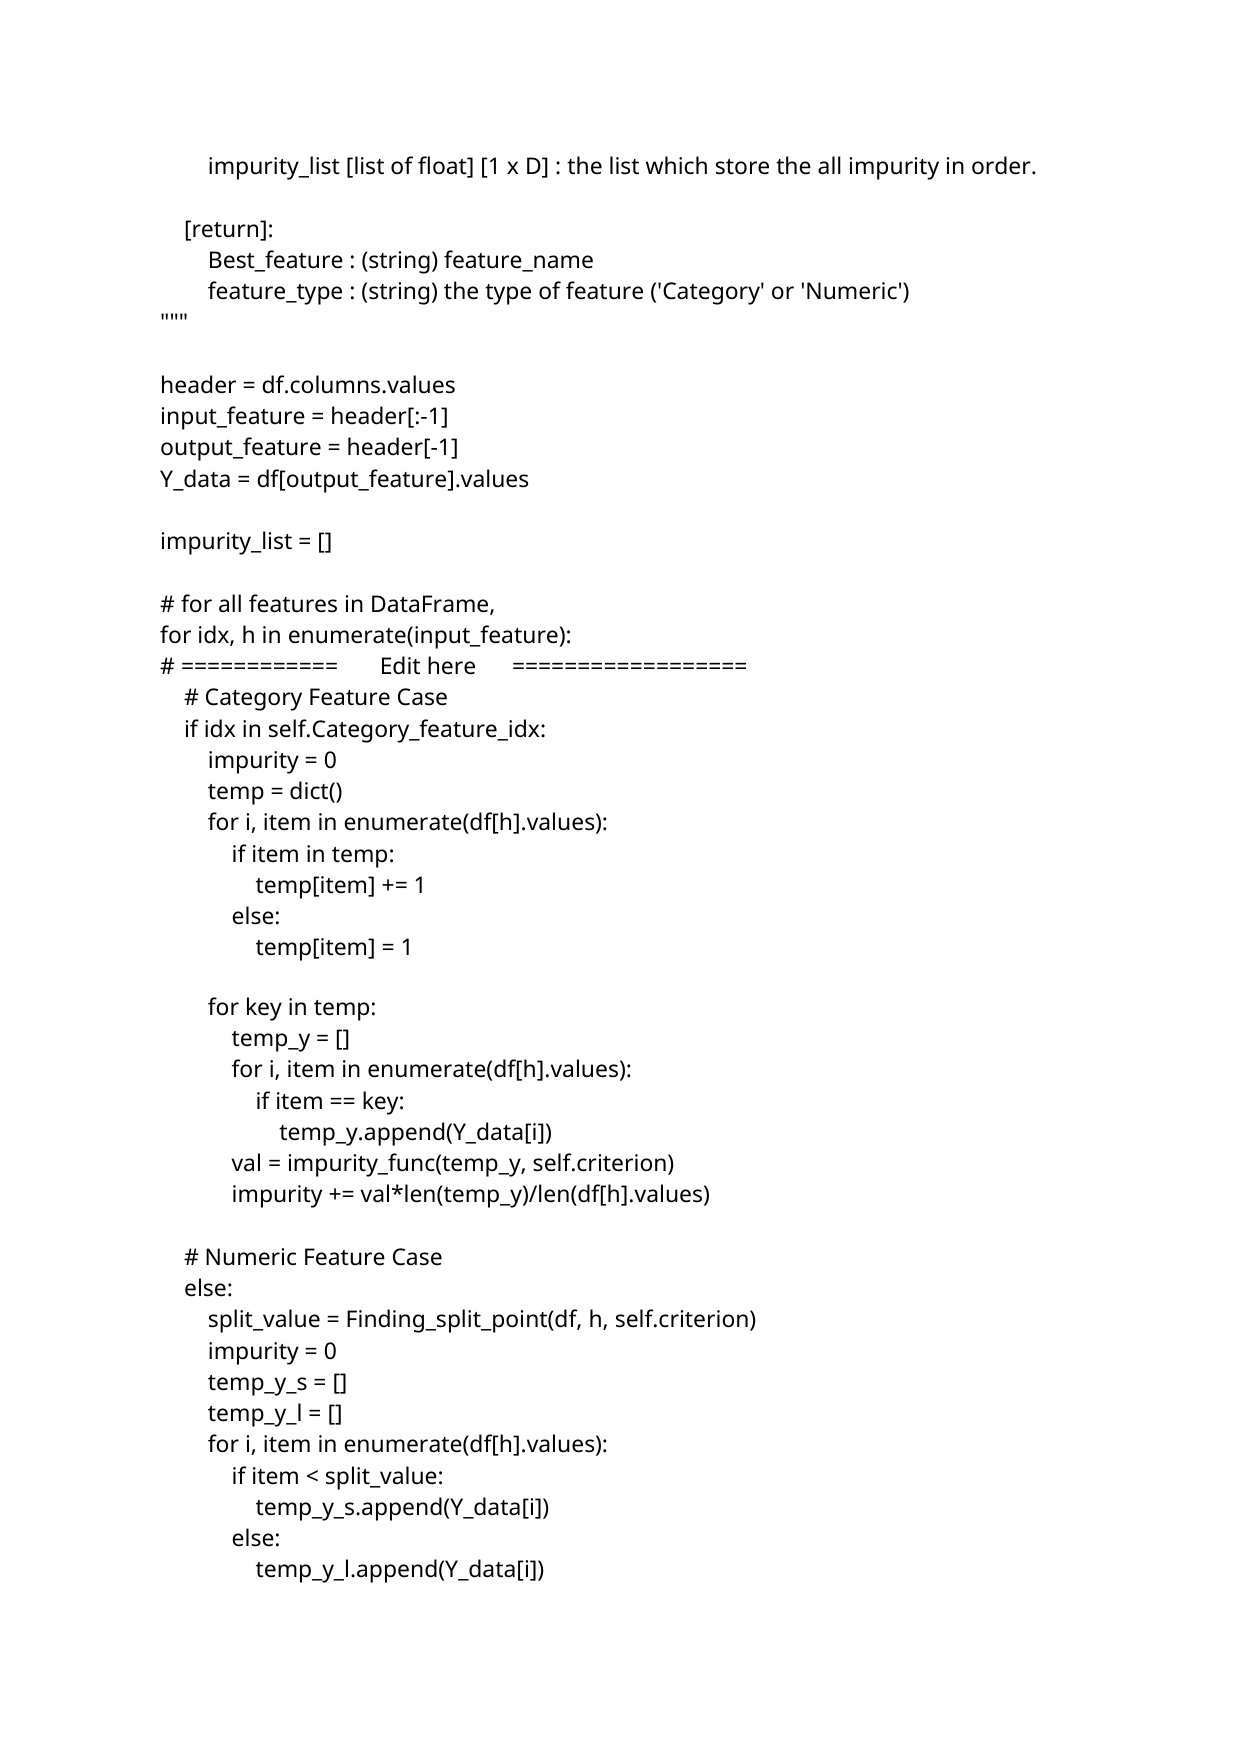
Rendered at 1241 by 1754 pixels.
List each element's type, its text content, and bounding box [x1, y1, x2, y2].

text Y_data = df[output_feature].values [112, 462, 1128, 494]
text for i, item in enumerate(df[h].values): [112, 806, 1128, 837]
text temp_y_s = [] [112, 1366, 1128, 1397]
text temp_y.append(Y_data[i]) [112, 1116, 1128, 1147]
text impurity_list = [] [112, 525, 1128, 556]
text # ============ Edit here ================== [112, 650, 1128, 681]
text # Category Feature Case [112, 681, 1128, 712]
text temp = dict() [112, 775, 1128, 806]
text # Numeric Feature Case [112, 1241, 1128, 1272]
text if idx in self.Category_feature_idx: [112, 712, 1128, 744]
text val = impurity_func(temp_y, self.criterion) [112, 1147, 1128, 1178]
text for idx, h in enumerate(input_feature): [112, 619, 1128, 650]
text temp_y_s.append(Y_data[i]) [112, 1491, 1128, 1522]
text # for all features in DataFrame, [112, 587, 1128, 619]
text temp_y_l.append(Y_data[i]) [112, 1553, 1128, 1585]
text if item < split_value: [112, 1460, 1128, 1491]
text temp_y_l = [] [112, 1397, 1128, 1428]
text temp[item] = 1 [112, 931, 1128, 962]
text else: [112, 1522, 1128, 1553]
text """ [112, 306, 1128, 337]
text else: [112, 1272, 1128, 1303]
text impurity = 0 [112, 1335, 1128, 1366]
text impurity = 0 [112, 744, 1128, 775]
text output_feature = header[-1] [112, 431, 1128, 462]
text for key in temp: [112, 991, 1128, 1022]
text if item in temp: [112, 837, 1128, 869]
text input_feature = header[:-1] [112, 400, 1128, 431]
text feature_type : (string) the type of feature ('Category' or 'Numeric') [112, 275, 1128, 306]
text impurity += val*len(temp_y)/len(df[h].values) [112, 1178, 1128, 1210]
text for i, item in enumerate(df[h].values): [112, 1053, 1128, 1085]
text [return]: [112, 212, 1128, 244]
text temp[item] += 1 [112, 869, 1128, 900]
text Best_feature : (string) feature_name [112, 244, 1128, 275]
text else: [112, 900, 1128, 931]
text for i, item in enumerate(df[h].values): [112, 1428, 1128, 1460]
text temp_y = [] [112, 1022, 1128, 1053]
text split_value = Finding_split_point(df, h, self.criterion) [112, 1303, 1128, 1335]
text if item == key: [112, 1085, 1128, 1116]
text impurity_list [list of float] [1 x D] : the list which store the all impurity in order. [112, 150, 1128, 181]
text header = df.columns.values [112, 369, 1128, 400]
